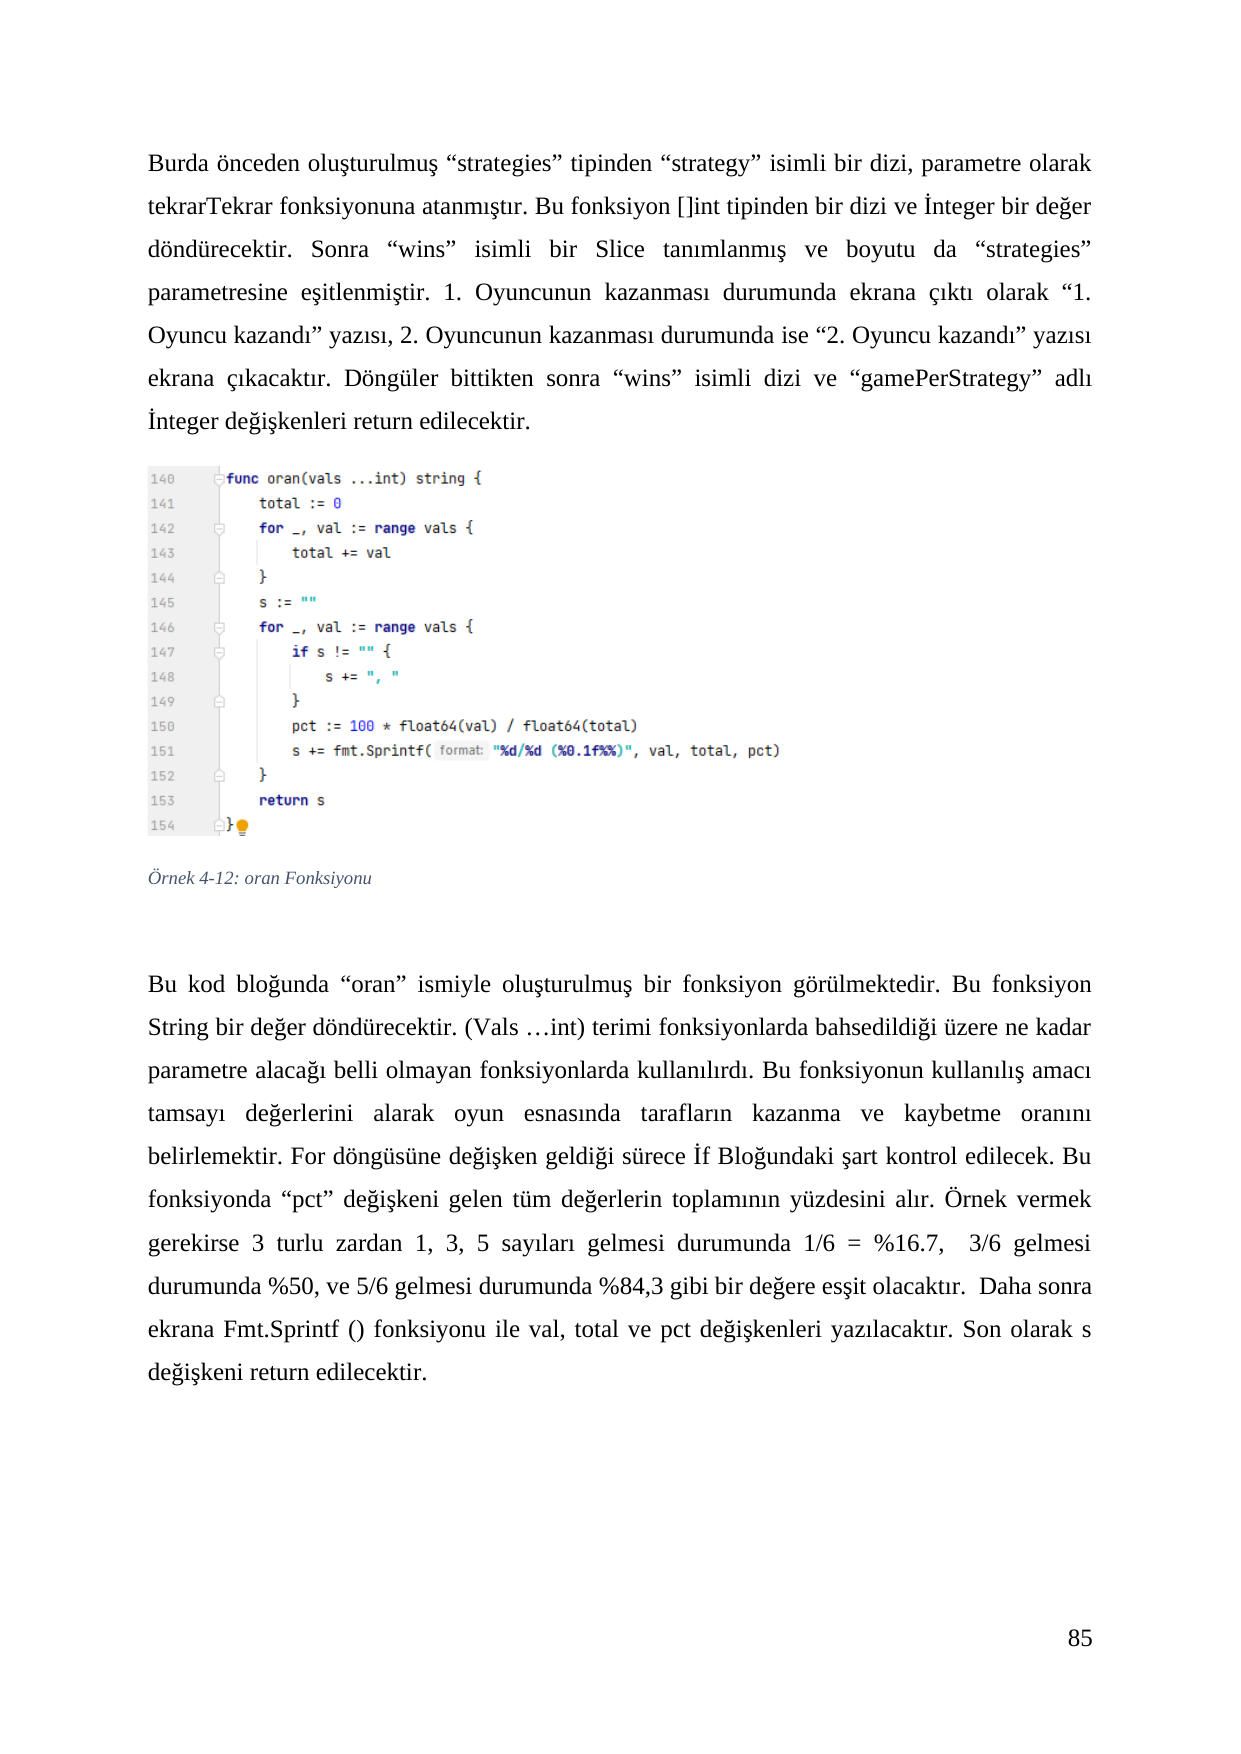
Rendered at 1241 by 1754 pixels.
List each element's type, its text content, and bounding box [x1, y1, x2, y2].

text Bu kod bloğunda “oran” ismiyle oluşturulmuş bir fonksiyon görülmektedir. Bu fonksiyon String bir değer döndürecektir. (Vals …int) terimi fonksiyonlarda bahsedildiği üzere ne kadar parametre alacağı belli olmayan fonksiyonlarda kullanılırdı. Bu fonksiyonun kullanılış amacı tamsayı değerlerini alarak oyun esnasında tarafların kazanma ve kaybetme oranını belirlemektir. For döngüsüne değişken geldiği sürece İf Bloğundaki şart kontrol edilecek. Bu fonksiyonda “pct” değişkeni gelen tüm değerlerin toplamının yüzdesini alır. Örnek vermek gerekirse 3 turlu zardan 1, 3, 5 sayıları gelmesi durumunda 1/6 = %16.7, 3/6 gelmesi durumunda %50, ve 5/6 gelmesi durumunda %84,3 gibi bir değere esşit olacaktır. Daha sonra ekrana Fmt.Sprintf () fonksiyonu ile val, total ve pct değişkenleri yazılacaktır. Son olarak s değişkeni return edilecektir. [148, 969, 1093, 1386]
picture [147, 466, 1093, 836]
text Örnek 4-12: oran Fonksiyonu [148, 867, 1093, 888]
text Burda önceden oluşturulmuş “strategies” tipinden “strategy” isimli bir dizi, parametre olarak tekrarTekrar fonksiyonuna atanmıştır. Bu fonksiyon []int tipinden bir dizi ve İnteger bir değer döndürecektir. Sonra “wins” isimli bir Slice tanımlanmış ve boyutu da “strategies” parametresine eşitlenmiştir. 1. Oyuncunun kazanması durumunda ekrana çıktı olarak “1. Oyuncu kazandı” yazısı, 2. Oyuncunun kazanması durumunda ise “2. Oyuncu kazandı” yazısı ekrana çıkacaktır. Döngüler bittikten sonra “wins” isimli dizi ve “gamePerStrategy” adlı İnteger değişkenleri return edilecektir. [148, 148, 1093, 435]
